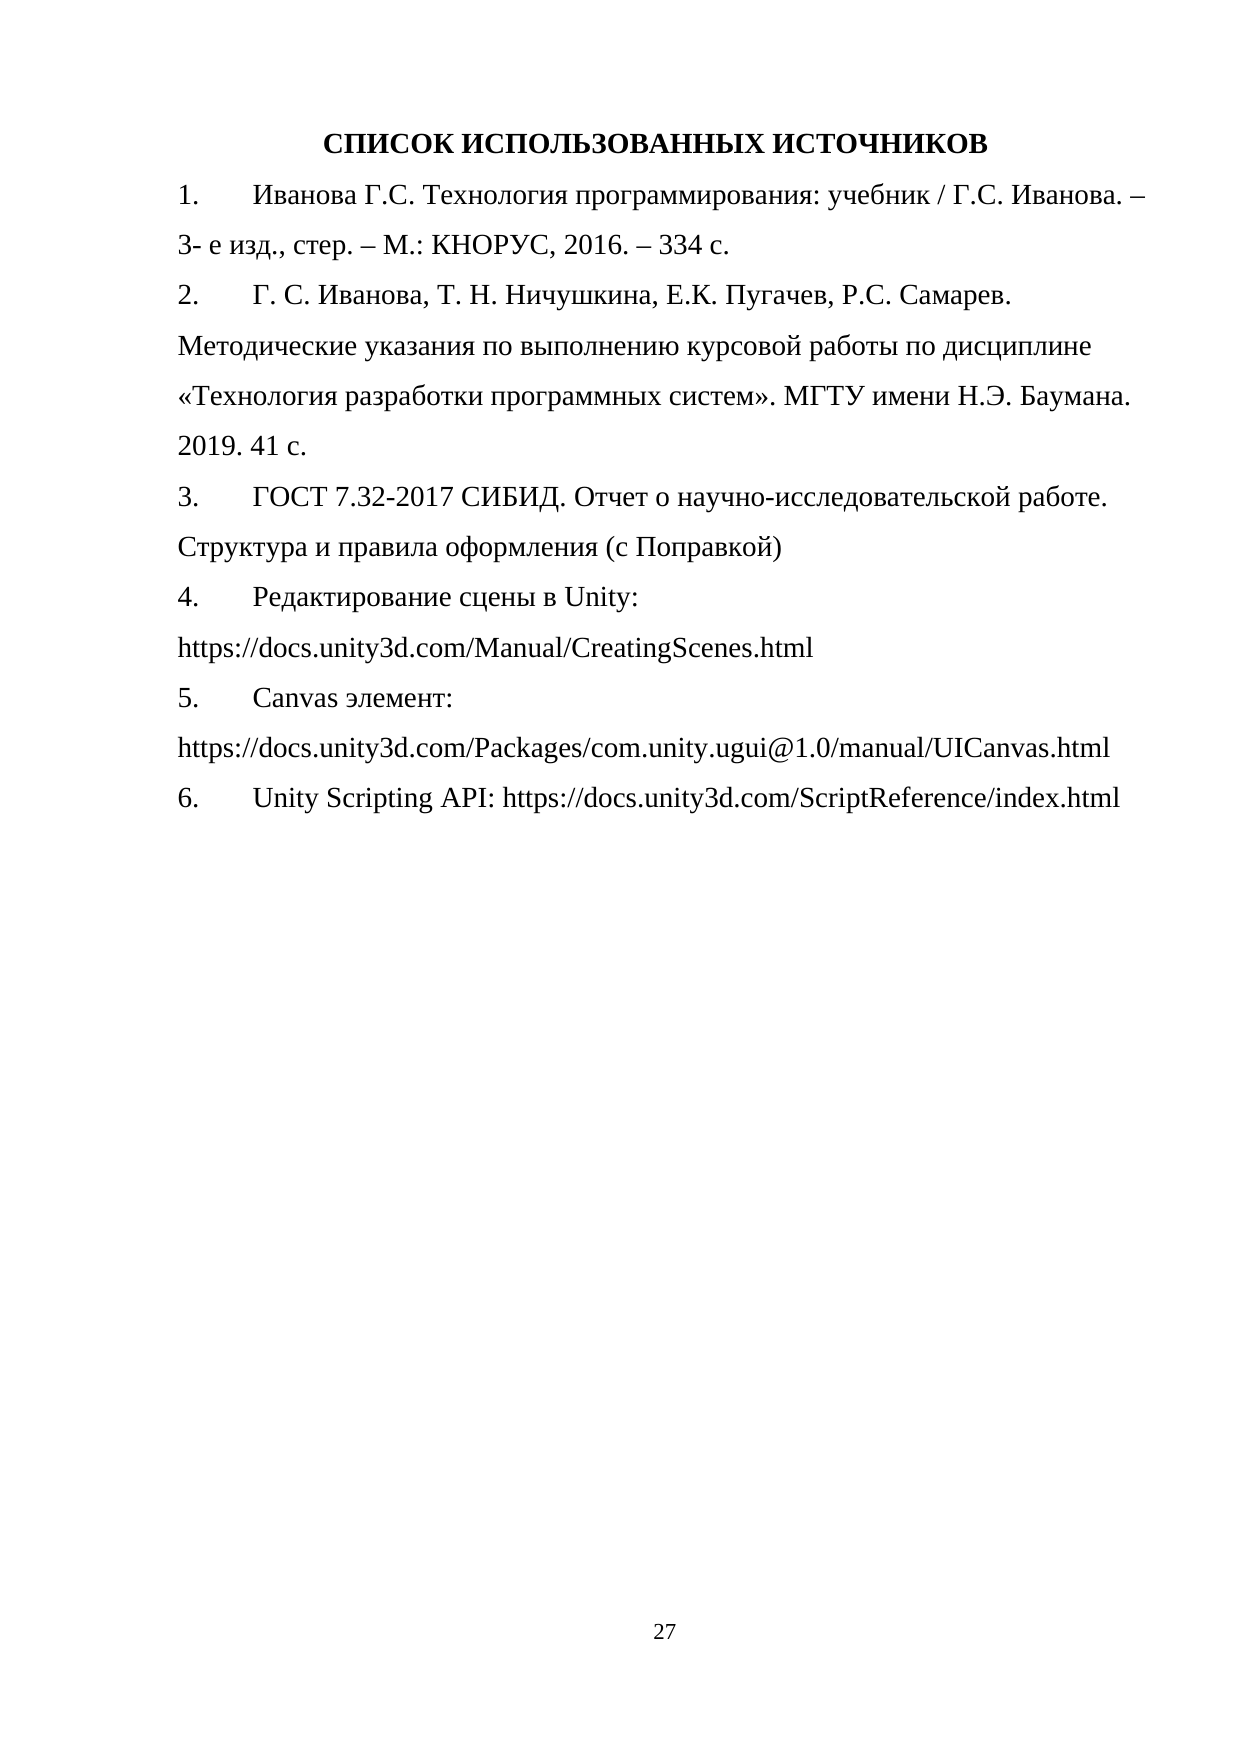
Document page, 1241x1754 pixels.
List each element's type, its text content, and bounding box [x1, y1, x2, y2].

text 4. Редактирование сцены в Unity: https://docs.unity3d.com/Manual/CreatingScenes.html [177, 579, 1152, 663]
text 2. Г. С. Иванова, Т. Н. Ничушкина, Е.К. Пугачев, Р.С. Самарев. Методические указания по выполнению курсовой работы по дисциплине «Технология разработки программных систем». МГТУ имени Н.Э. Баумана. 2019. 41 c. [177, 277, 1152, 462]
title СПИСОК ИСПОЛЬЗОВАННЫХ ИСТОЧНИКОВ [177, 127, 1134, 160]
text 6. Unity Scripting API: https://docs.unity3d.com/ScriptReference/index.html [177, 781, 1152, 814]
text 1. Иванова Г.С. Технология программирования: учебник / Г.С. Иванова. – 3- е изд., стер. – М.: КНОРУС, 2016. – 334 с. [177, 177, 1152, 261]
text 5. Canvas элемент: https://docs.unity3d.com/Packages/com.unity.ugui@1.0/manual/UICanvas.html [177, 680, 1152, 764]
text 3. ГОСТ 7.32-2017 СИБИД. Отчет о научно-исследовательской работе. Структура и правила оформления (с Поправкой) [177, 479, 1152, 563]
